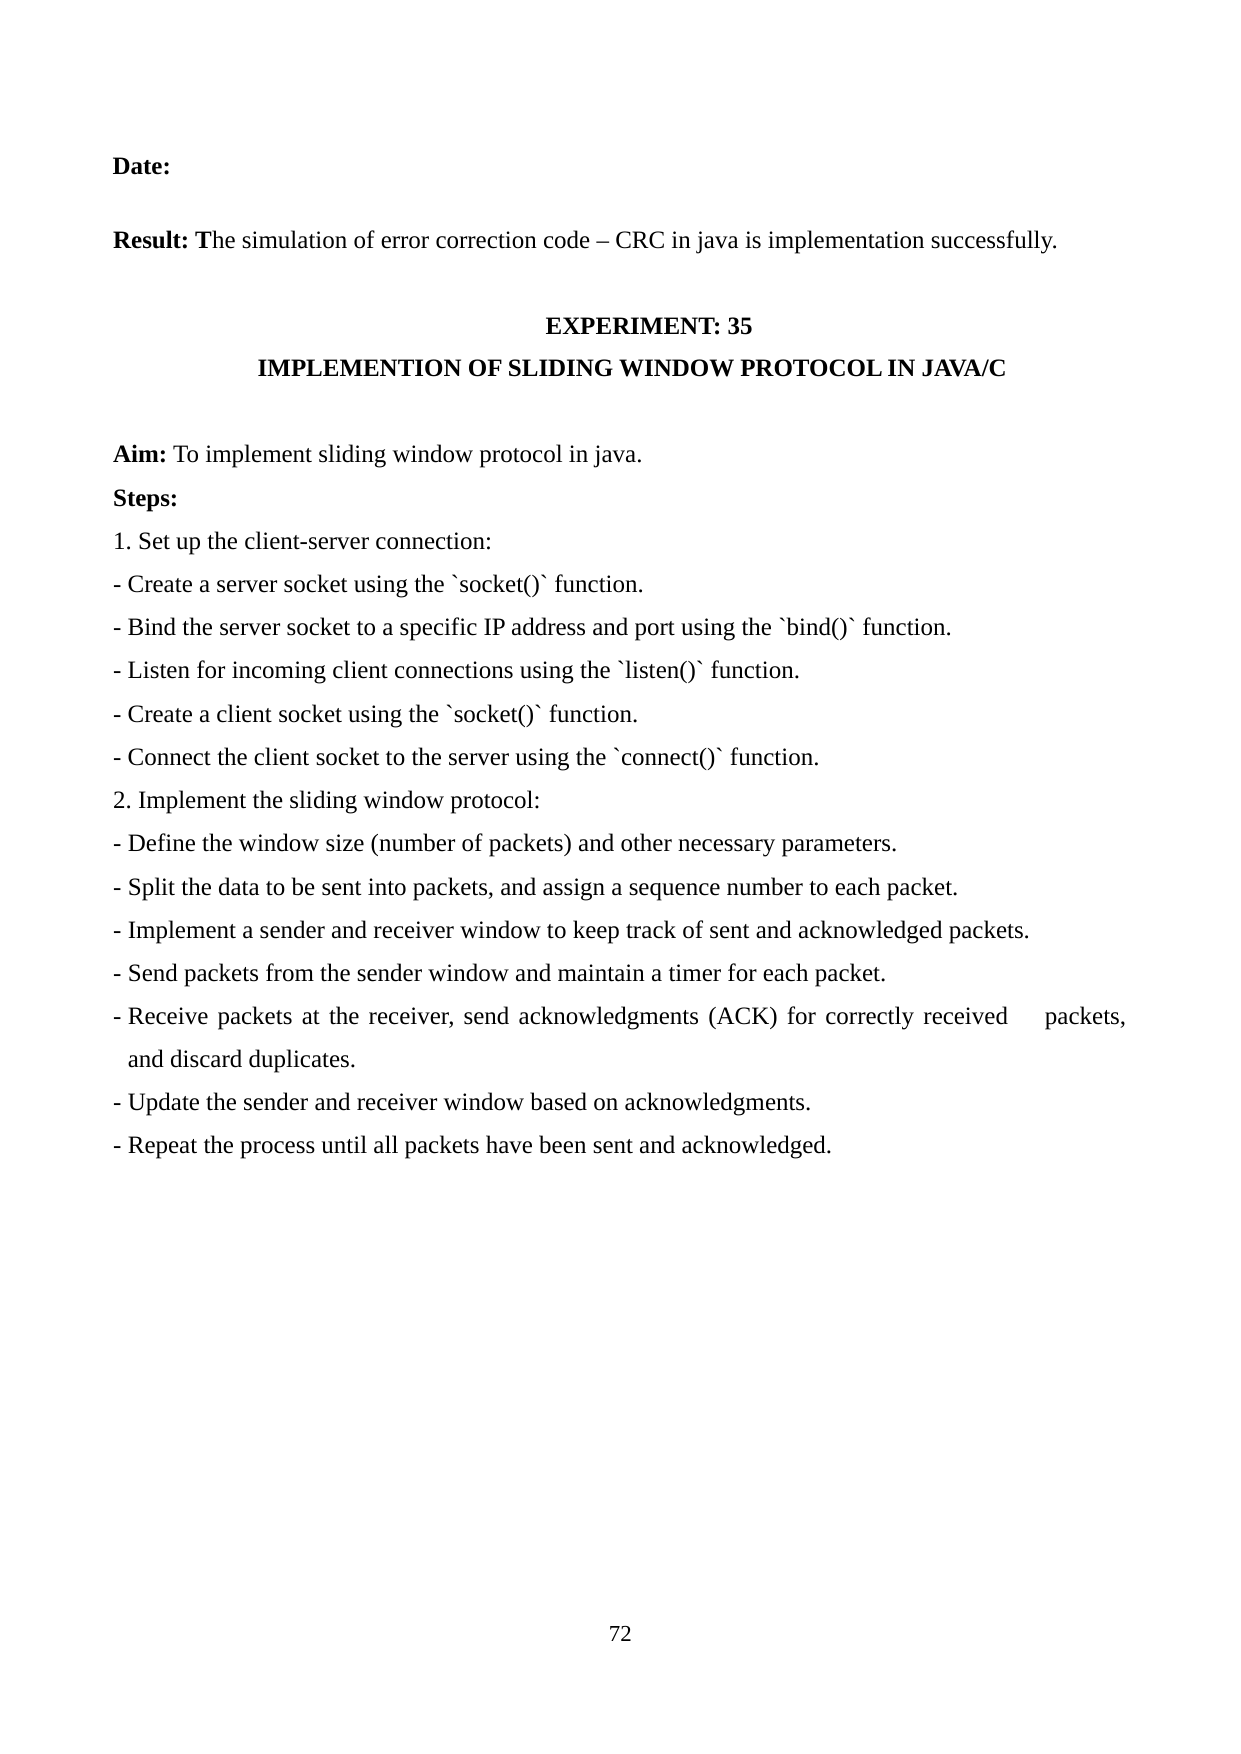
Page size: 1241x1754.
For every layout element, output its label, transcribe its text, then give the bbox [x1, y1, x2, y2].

list Define the window size (number of packets) and other necessary parameters. [113, 828, 1127, 857]
list Connect the client socket to the server using the `connect()` function. [113, 742, 1127, 771]
text Steps: [113, 483, 1128, 512]
list Receive packets at the receiver, send acknowledgments (ACK) for correctly received packets, and discard duplicates. [113, 1001, 1127, 1073]
text Aim: To implement sliding window protocol in java. [113, 439, 1127, 468]
text Result: The simulation of error correction code – CRC in java is implementation successfully. [113, 225, 1127, 253]
list Send packets from the sender window and maintain a timer for each packet. [113, 958, 1127, 987]
subtitle EXPERIMENT: 35 [170, 311, 1128, 339]
list Split the data to be sent into packets, and assign a sequence number to each packet. [113, 872, 1127, 900]
list Create a server socket using the `socket()` function. [113, 569, 1127, 598]
text 1. Set up the client-server connection: [113, 526, 1127, 554]
text 2. Implement the sliding window protocol: [113, 785, 1127, 814]
list Create a client socket using the `socket()` function. [113, 699, 1127, 727]
list Bind the server socket to a specific IP address and port using the `bind()` function. [113, 612, 1127, 641]
list Update the sender and receiver window based on acknowledgments. [113, 1087, 1127, 1116]
list Repeat the process until all packets have been sent and acknowledged. [113, 1130, 1127, 1159]
list Listen for incoming client connections using the `listen()` function. [113, 656, 1127, 684]
text IMPLEMENTION OF SLIDING WINDOW PROTOCOL IN JAVA/C [170, 353, 1128, 382]
list Implement a sender and receiver window to keep track of sent and acknowledged packets. [113, 915, 1127, 944]
